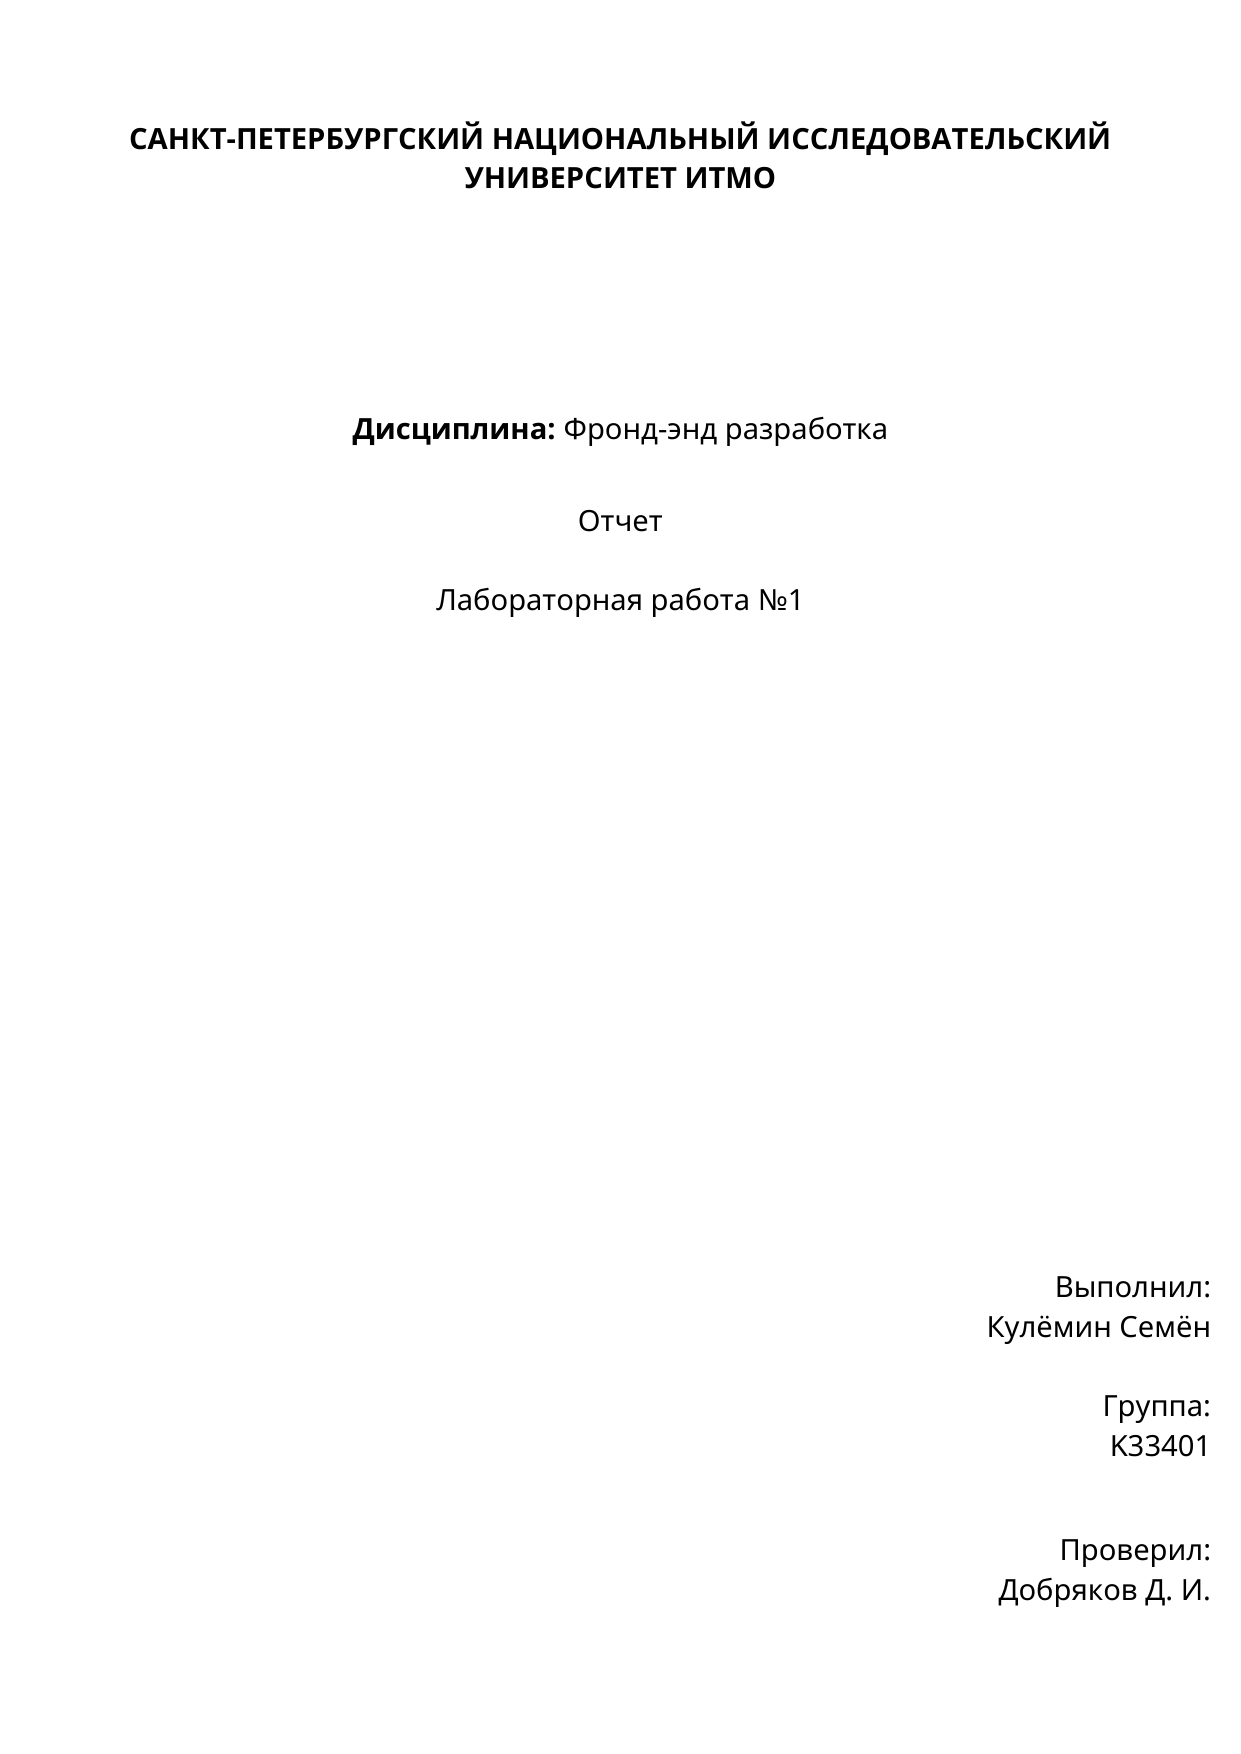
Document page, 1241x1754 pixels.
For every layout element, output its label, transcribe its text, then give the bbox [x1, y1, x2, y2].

text Лабораторная работа №1 [29, 580, 1211, 619]
text K33401 [29, 1425, 1211, 1465]
text Группа: [29, 1385, 1211, 1425]
text Добряков Д. И. [29, 1569, 1211, 1609]
text Кулёмин Семён [29, 1306, 1211, 1346]
text Выполнил: [29, 1266, 1211, 1306]
text САНКТ-ПЕТЕРБУРГСКИЙ НАЦИОНАЛЬНЫЙ ИССЛЕДОВАТЕЛЬСКИЙ УНИВЕРСИТЕТ ИТМО [29, 118, 1211, 197]
text Отчет [29, 500, 1211, 540]
text Дисциплина: Фронд-энд разработка [29, 408, 1211, 448]
text Проверил: [29, 1529, 1211, 1569]
